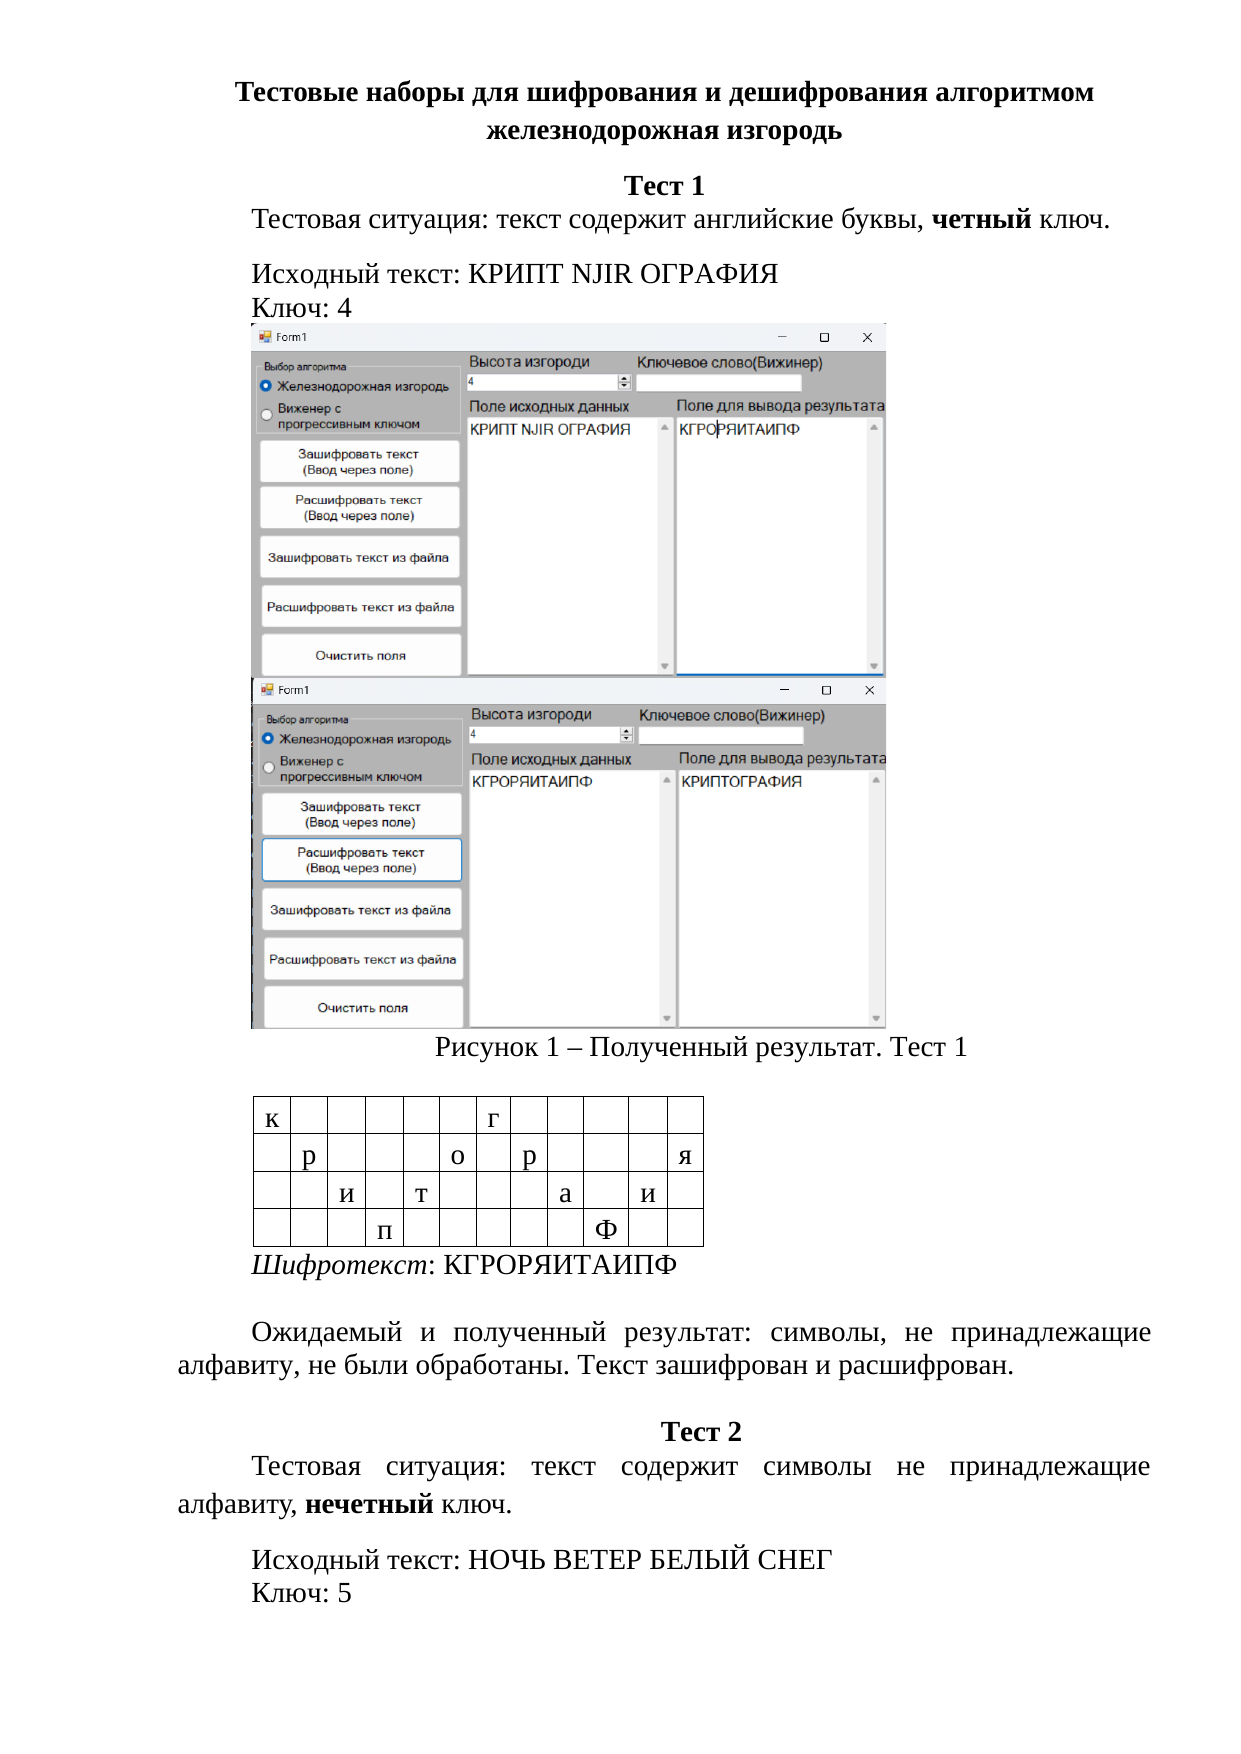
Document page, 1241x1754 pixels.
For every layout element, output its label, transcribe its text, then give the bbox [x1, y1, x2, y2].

table_header [366, 1097, 403, 1133]
table_cell я [668, 1134, 703, 1171]
table_cell [328, 1209, 365, 1246]
table_cell п [366, 1209, 403, 1246]
text Тестовая ситуация: текст содержит символы не принадлежащие алфавиту, нечетный ключ. [177, 1448, 1152, 1520]
picture [251, 323, 887, 1029]
table_cell [477, 1209, 510, 1246]
table_header [668, 1097, 703, 1133]
table_cell [254, 1134, 290, 1171]
table_cell [254, 1172, 290, 1208]
table_cell [404, 1209, 439, 1246]
table_cell и [328, 1172, 365, 1208]
text Рисунок 1 – Полученный результат. Тест 1 [177, 1029, 1152, 1062]
table_header [291, 1097, 327, 1133]
table_cell о [440, 1134, 476, 1171]
table_header [548, 1097, 583, 1133]
text Тест 2 [177, 1414, 1152, 1448]
text Тест 1 [177, 168, 1152, 201]
table_cell [291, 1172, 327, 1208]
table_cell [366, 1172, 403, 1208]
table_cell [511, 1209, 547, 1246]
text Ожидаемый и полученный результат: символы, не принадлежащие алфавиту, не были обработаны. Текст зашифрован и расшифрован. [177, 1314, 1152, 1381]
table_header г [477, 1097, 510, 1133]
table_cell [477, 1172, 510, 1208]
table_cell и [629, 1172, 667, 1208]
table_header [584, 1097, 628, 1133]
table_header к [254, 1097, 290, 1133]
table_cell р [511, 1134, 547, 1171]
table_cell а [548, 1172, 583, 1208]
table_cell [254, 1209, 290, 1246]
table_cell [584, 1172, 628, 1208]
table_cell [668, 1209, 703, 1246]
table_cell [584, 1134, 628, 1171]
table_header [629, 1097, 667, 1133]
text Тестовая ситуация: текст содержит английские буквы, четный ключ. [177, 201, 1152, 235]
text Исходный текст: НОЧЬ ВЕТЕР БЕЛЫЙ СНЕГ [177, 1542, 1152, 1575]
table_cell т [404, 1172, 439, 1208]
table_cell [477, 1134, 510, 1171]
table_header [328, 1097, 365, 1133]
table_cell [440, 1172, 476, 1208]
table_cell [440, 1209, 476, 1246]
text Ключ: 4 [177, 290, 1152, 323]
table_cell Ф [584, 1209, 628, 1246]
table_cell [328, 1134, 365, 1171]
table_cell [548, 1134, 583, 1171]
text Шифротекст: КГРОРЯИТАИПФ [177, 1247, 1152, 1280]
table_cell [366, 1134, 403, 1171]
table_cell [291, 1209, 327, 1246]
text Тестовые наборы для шифрования и дешифрования алгоритмом железнодорожная изгородь [177, 74, 1152, 146]
table_cell [629, 1134, 667, 1171]
table_header [511, 1097, 547, 1133]
table_cell [548, 1209, 583, 1246]
table_header [440, 1097, 476, 1133]
table_cell [511, 1172, 547, 1208]
text Ключ: 5 [177, 1575, 1152, 1609]
text Исходный текст: КРИПТ NJIR ОГРАФИЯ [177, 256, 1152, 290]
table_header [404, 1097, 439, 1133]
table_cell [668, 1172, 703, 1208]
table_cell [629, 1209, 667, 1246]
table_cell р [291, 1134, 327, 1171]
table_cell [404, 1134, 439, 1171]
